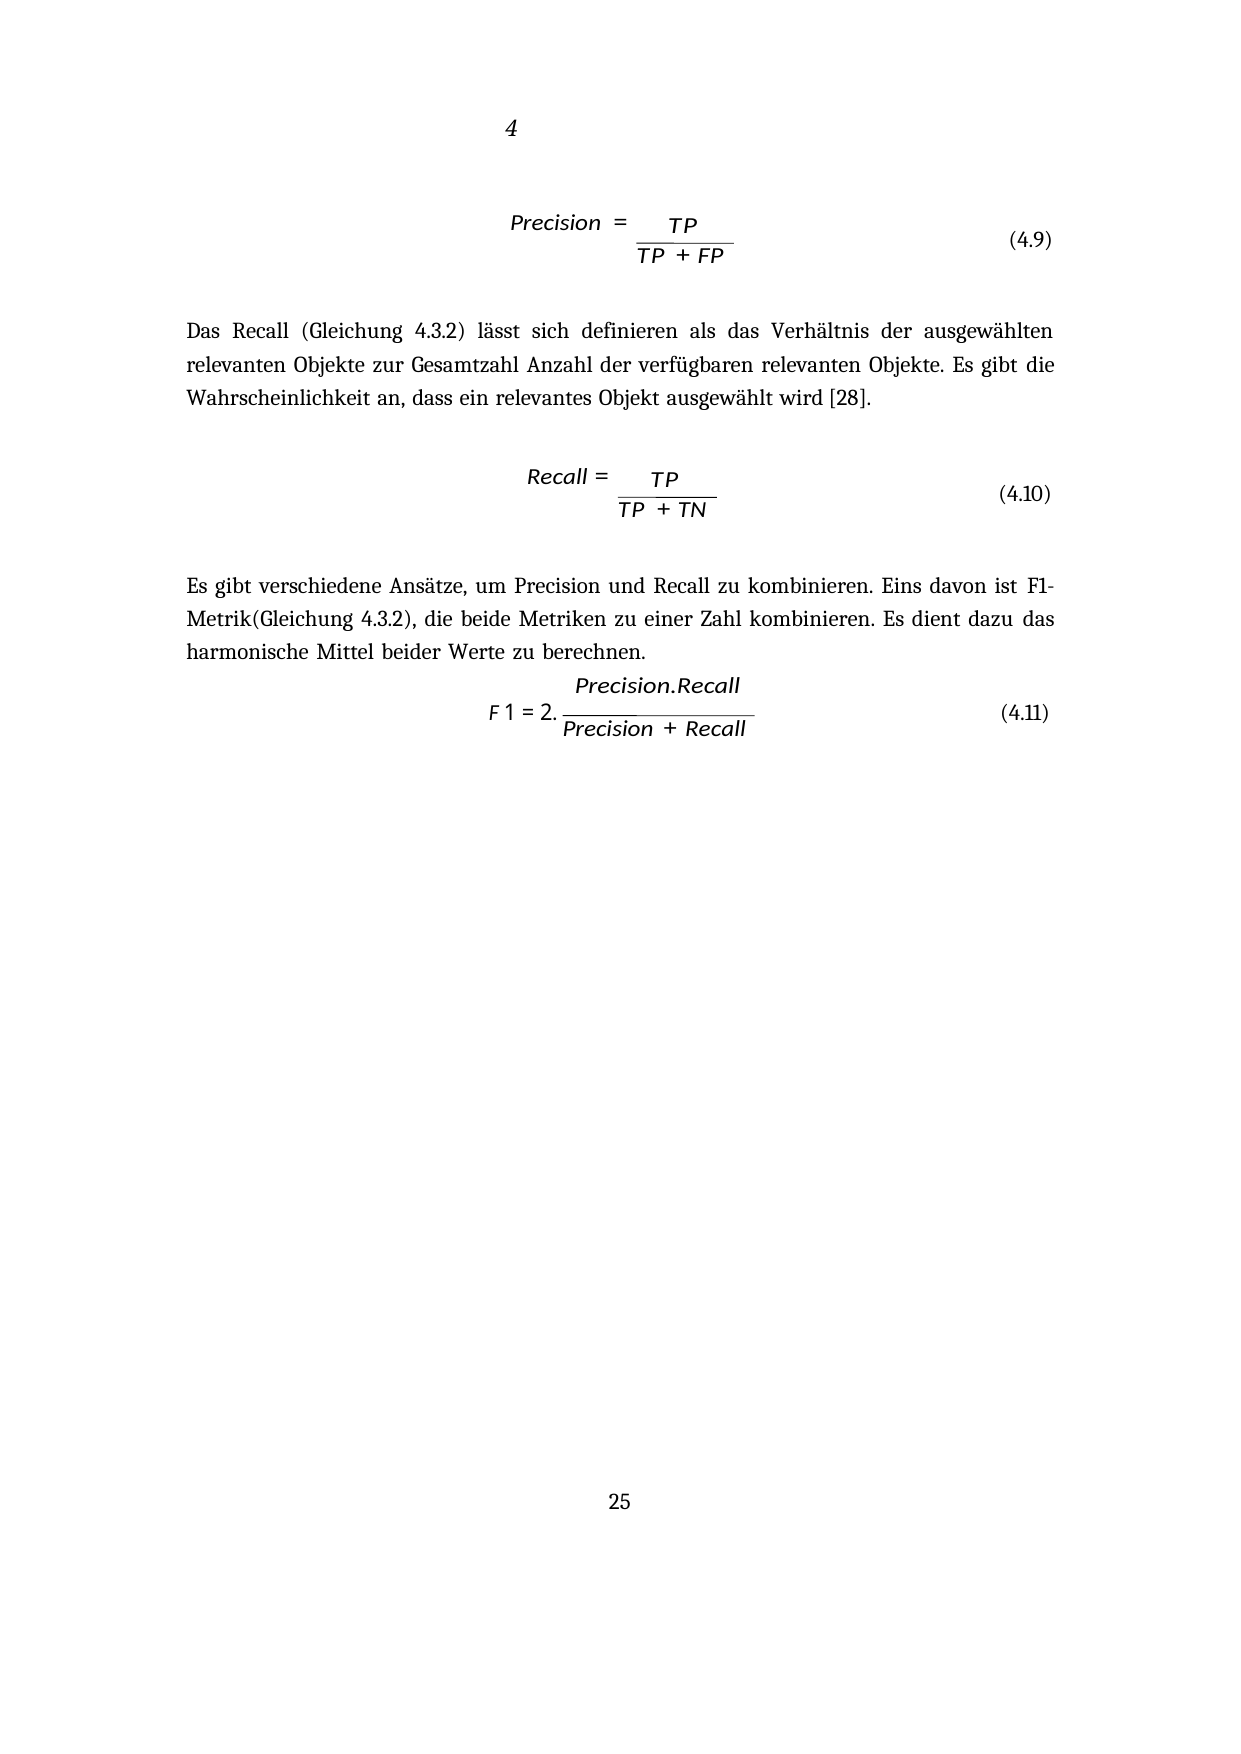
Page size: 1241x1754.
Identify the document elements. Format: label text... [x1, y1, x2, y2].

text (4.10) [992, 481, 1057, 508]
text TP TP + TN [617, 466, 714, 524]
text Precision = [173, 206, 627, 237]
text F 1 = 2. [173, 696, 560, 727]
text Recall = [173, 460, 609, 491]
text (4.11) [993, 700, 1057, 726]
text Es gibt verschiedene Ansätze, um Precision und Recall zu kombinieren. Eins davon ist F1-Metrik(Gleichung 4.3.2), die beide Metriken zu einer Zahl kombinieren. Es dient dazu das harmonische Mittel beider Werte zu berechnen. [186, 572, 1054, 665]
text (4.9) [1004, 227, 1056, 253]
text Precision + Recall [562, 717, 754, 743]
text Das Recall (Gleichung 4.3.2) lässt sich definieren als das Verhältnis der ausgewählten relevanten Objekte zur Gesamtzahl Anzahl der verfügbaren relevanten Objekte. Es gibt die Wahrscheinlichkeit an, dass ein relevantes Objekt ausgewählt wird [28]. [186, 318, 1054, 411]
text TP TP + FP [636, 212, 730, 270]
